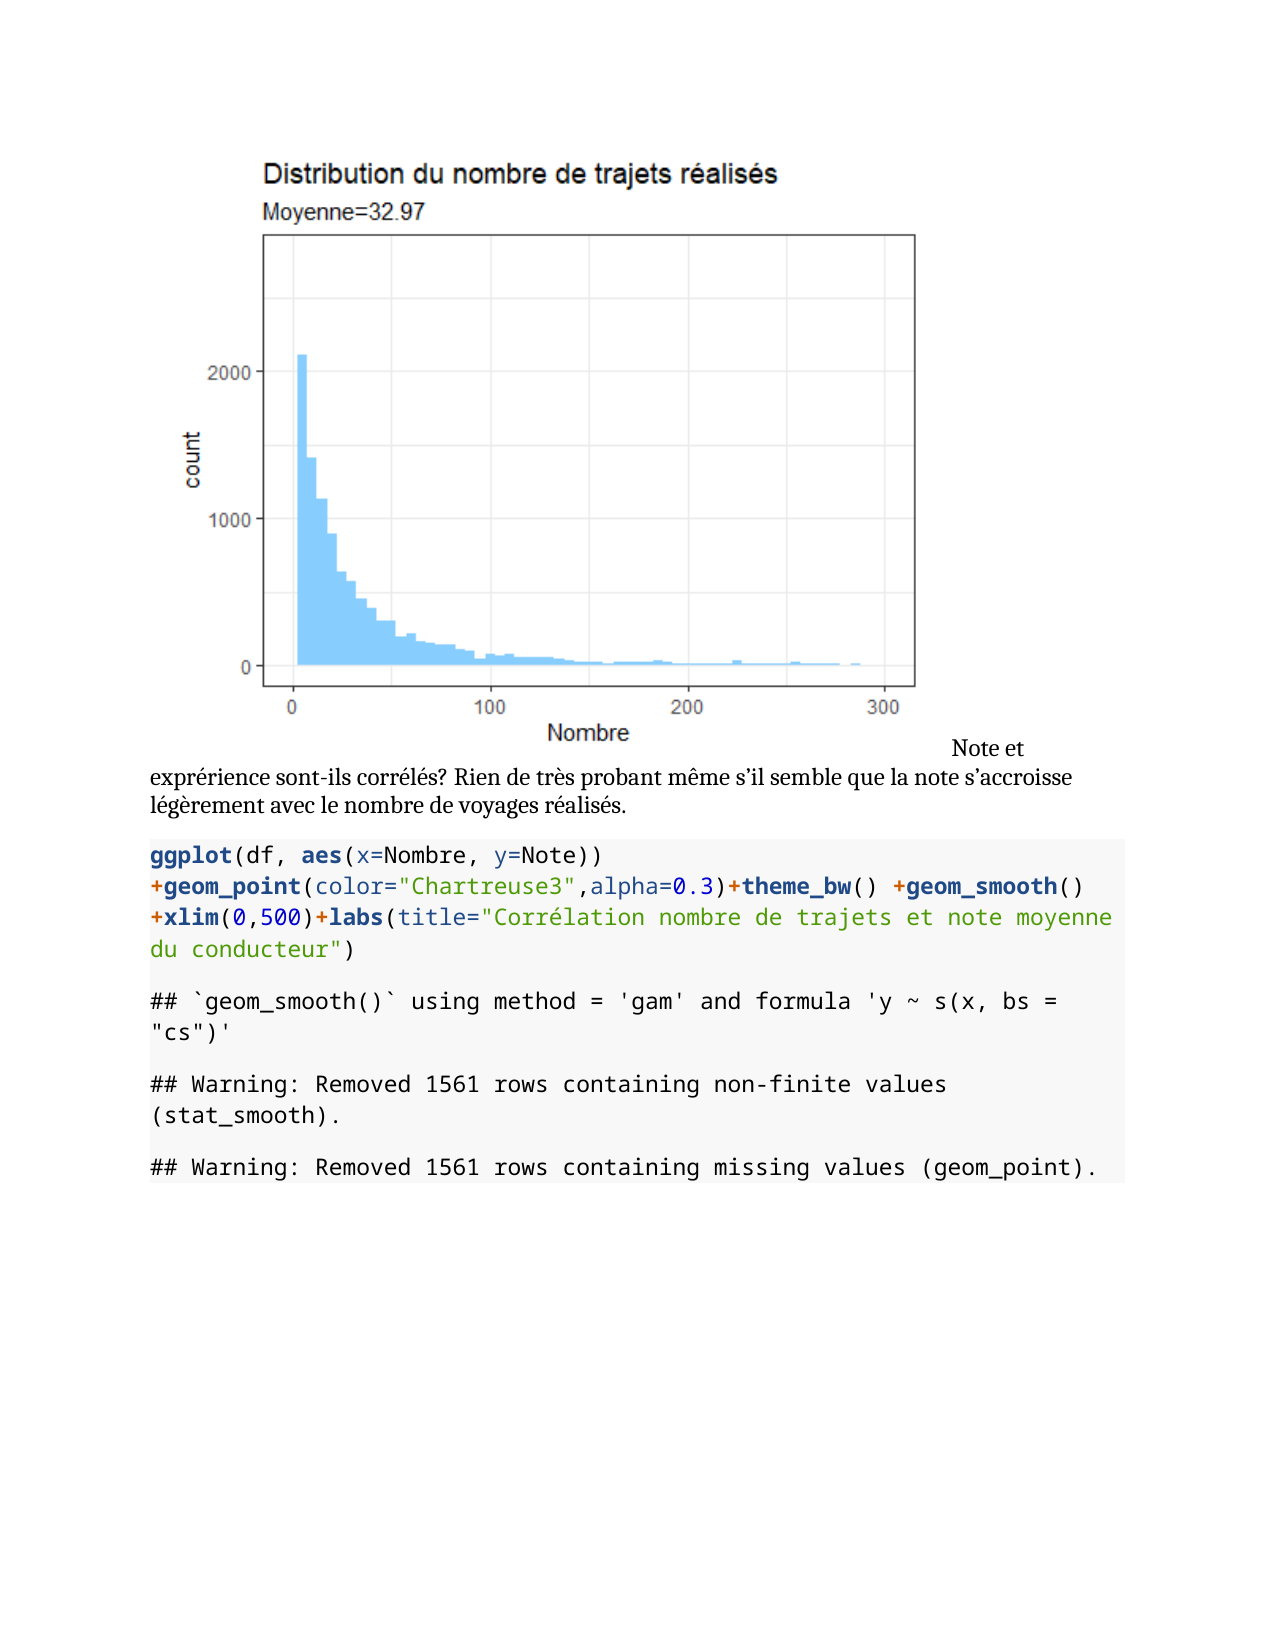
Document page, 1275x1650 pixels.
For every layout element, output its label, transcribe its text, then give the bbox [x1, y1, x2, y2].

text ## Warning: Removed 1561 rows containing non-finite values (stat_smooth). [150, 1068, 1125, 1131]
picture [168, 150, 927, 757]
text ggplot(df, aes(x=Nombre, y=Note))+geom_point(color="Chartreuse3",alpha=0.3)+theme_bw() +geom_smooth()+xlim(0,500)+labs(title="Corrélation nombre de trajets et note moyenne du conducteur") [356, 839, 1125, 964]
text ## `geom_smooth()` using method = 'gam' and formula 'y ~ s(x, bs = "cs")' [150, 985, 1125, 1047]
text ## Warning: Removed 1561 rows containing missing values (geom_point). [150, 1151, 1125, 1183]
